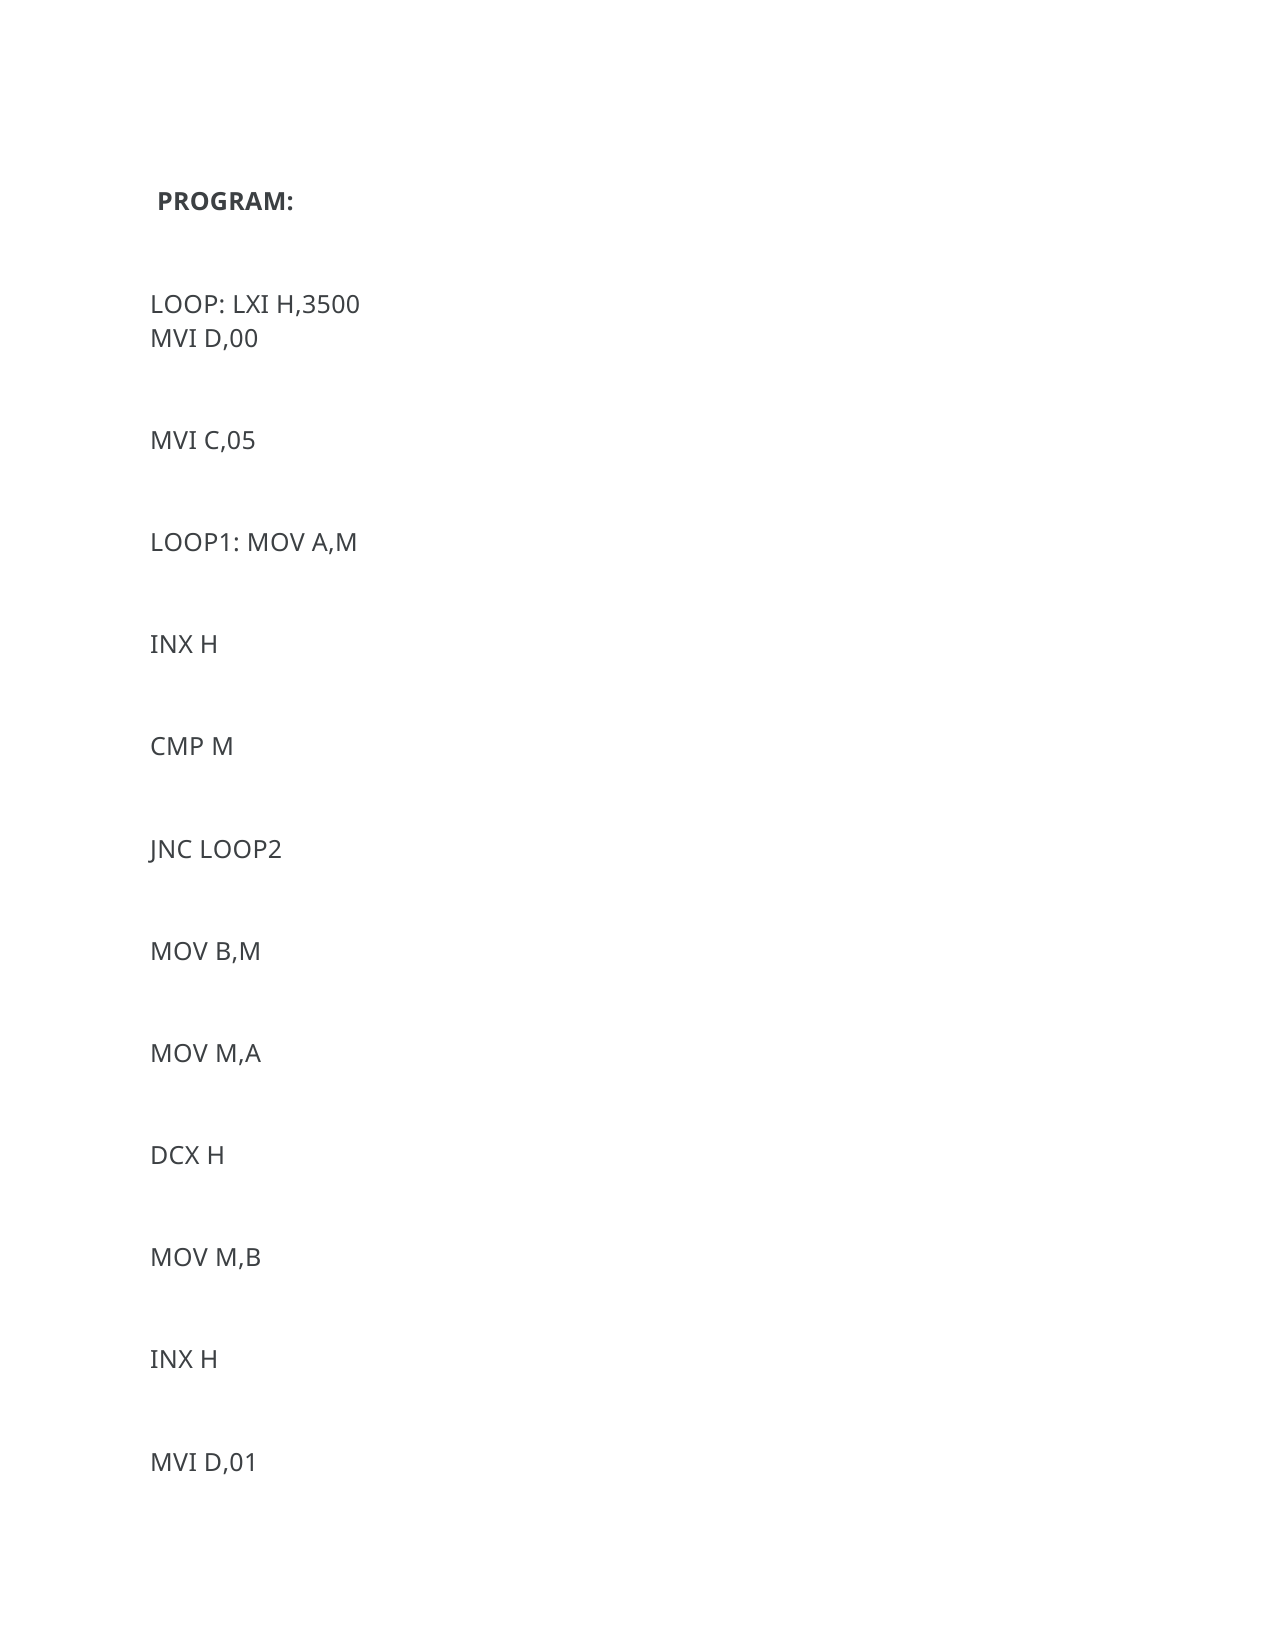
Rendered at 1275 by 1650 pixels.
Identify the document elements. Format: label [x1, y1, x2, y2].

text [150, 150, 1125, 320]
text [150, 320, 1125, 1478]
